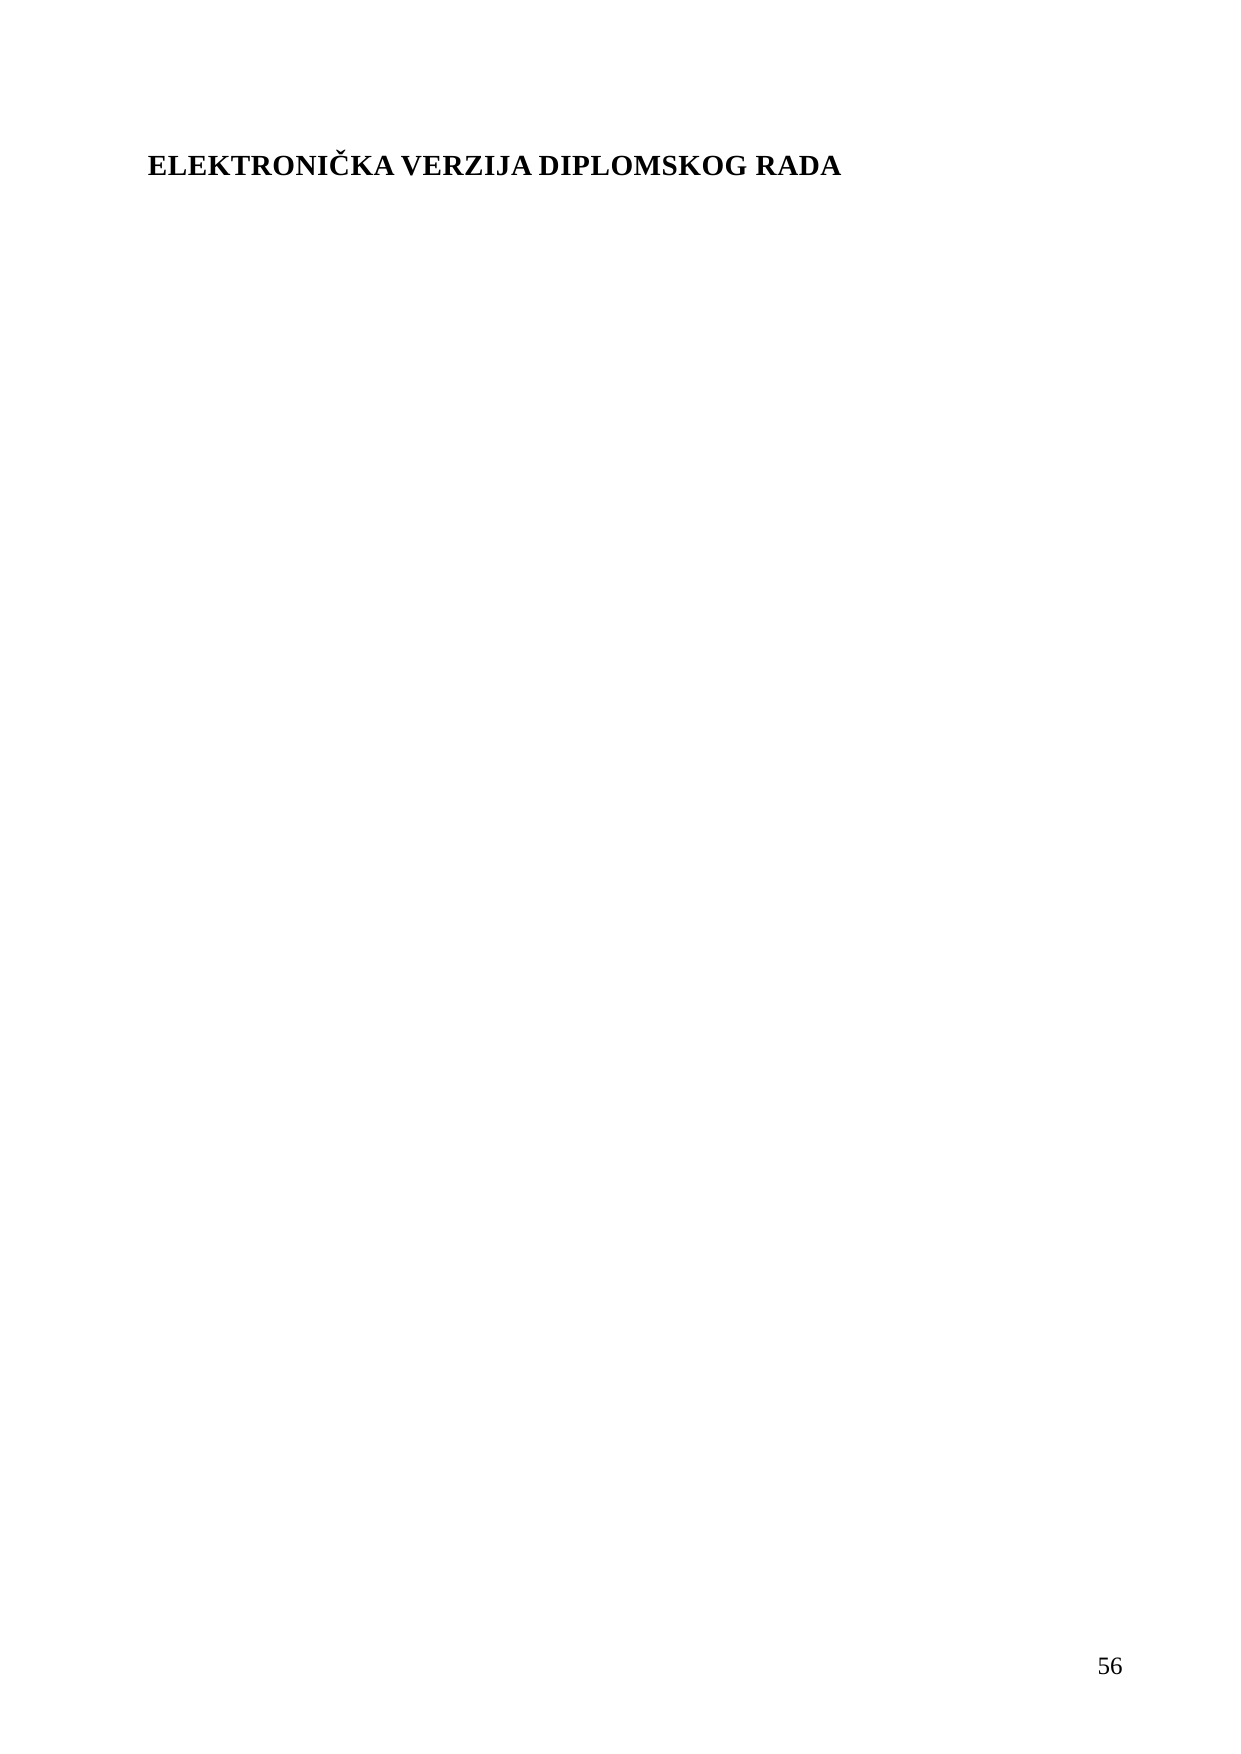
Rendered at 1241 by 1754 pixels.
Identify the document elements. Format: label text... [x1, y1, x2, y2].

title Elektronička verzija diplomskog rada [148, 148, 1122, 181]
